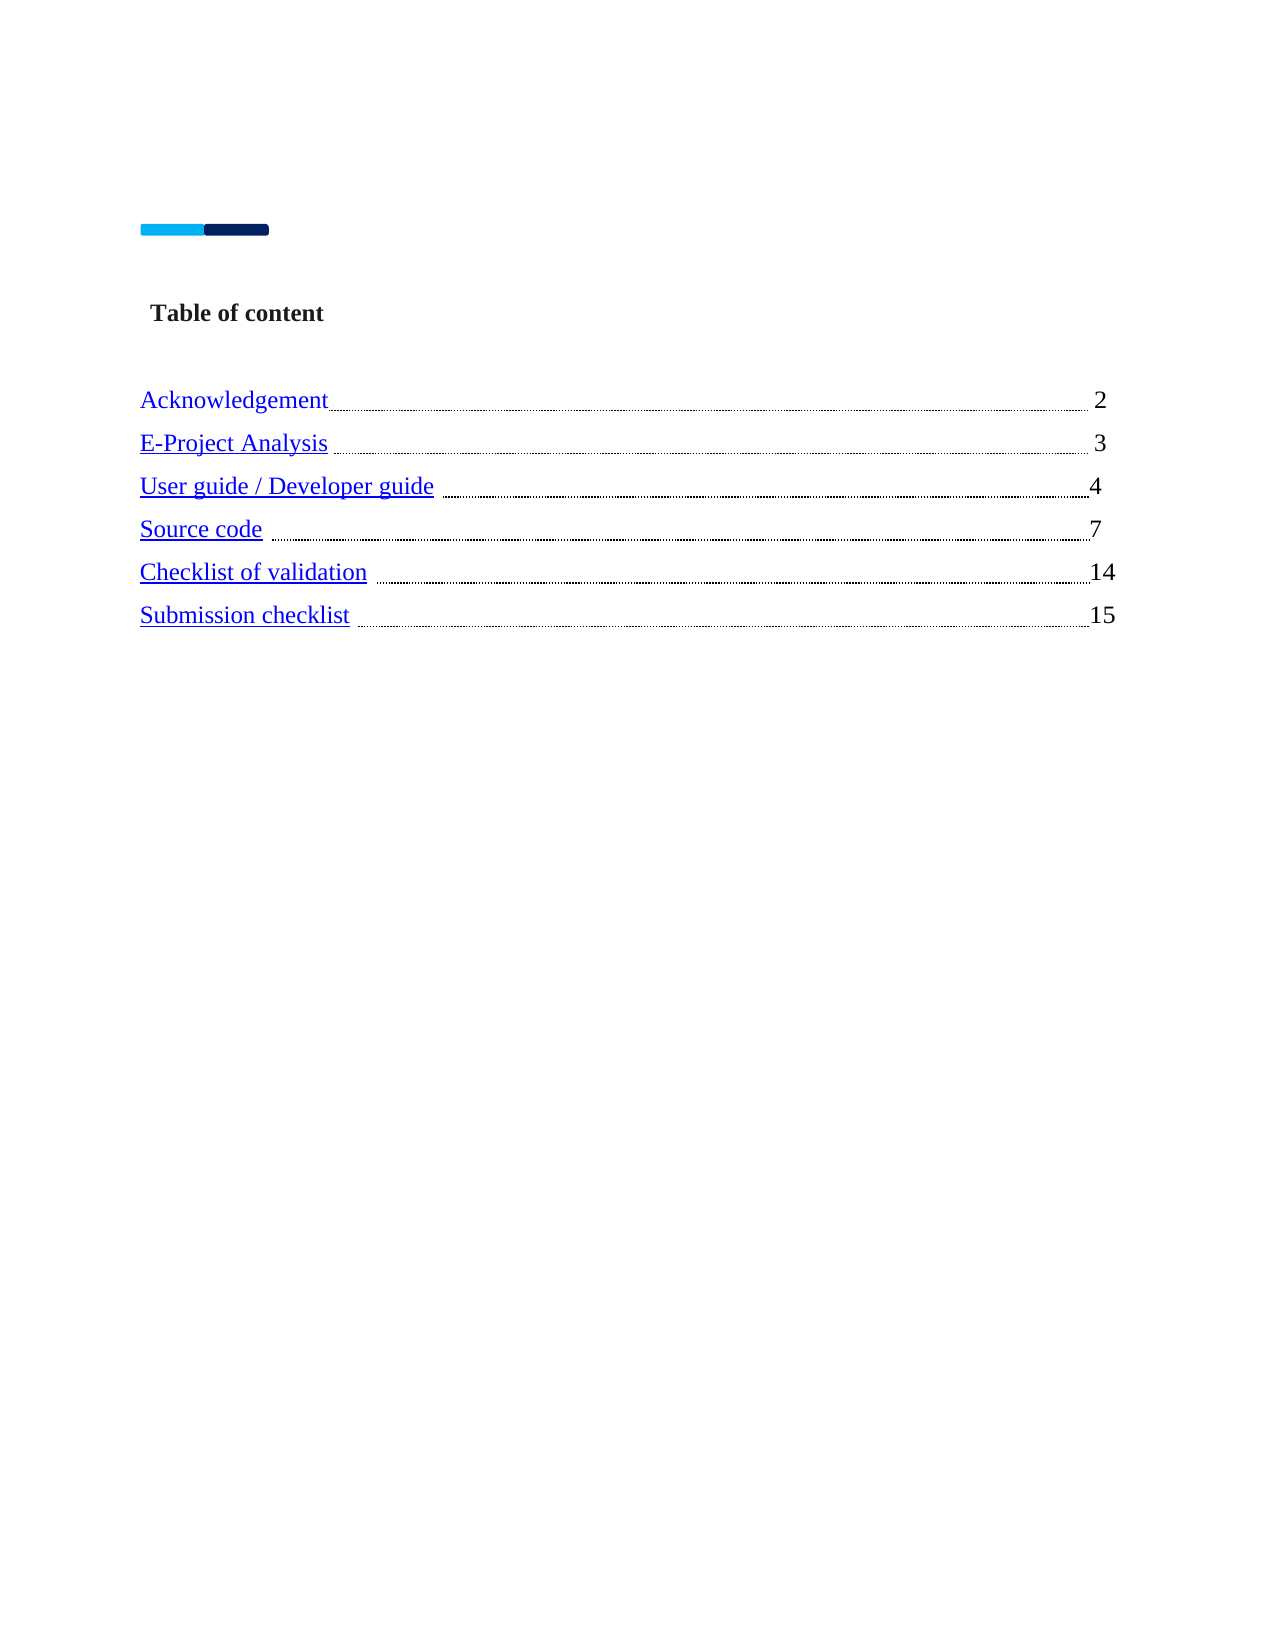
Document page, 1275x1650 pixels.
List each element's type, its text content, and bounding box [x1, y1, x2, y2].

subtitle Table of content [150, 298, 1160, 326]
text Checklist of validation 14 Submission checklist 15 [139, 557, 1122, 629]
text E-Project Analysis 3 [139, 428, 1122, 457]
text Acknowledgement 2 [139, 385, 1122, 414]
text User guide / Developer guide 4 [139, 471, 1122, 500]
text Source code 7 [139, 514, 1122, 543]
